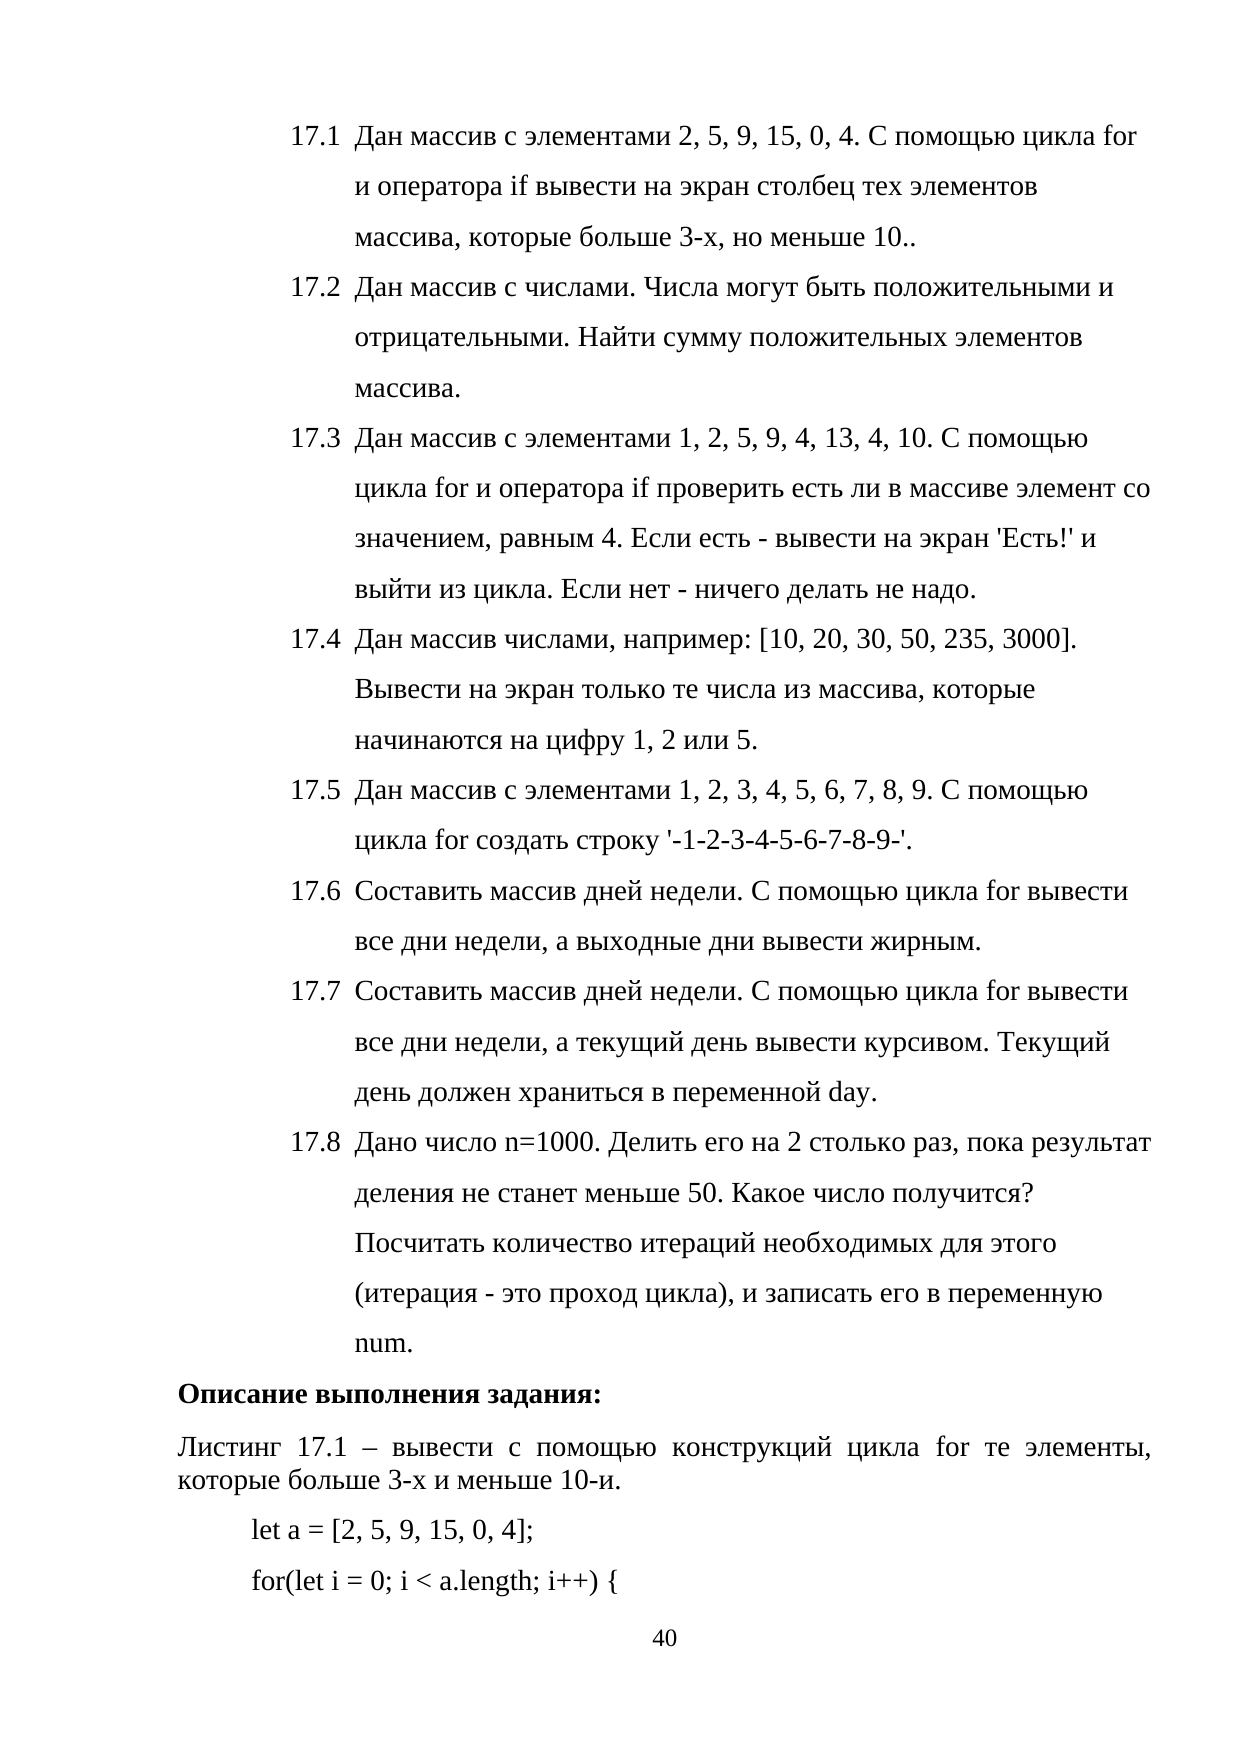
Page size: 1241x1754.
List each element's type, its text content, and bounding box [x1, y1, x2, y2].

list Дан массив с числами. Числа могут быть положительными и отрицательными. Найти сумму положительных элементов массива. [290, 269, 1152, 403]
list Составить массив дней недели. С помощью цикла for вывести все дни недели, а текущий день вывести курсивом. Текущий день должен храниться в переменной day. [290, 973, 1152, 1108]
list Дан массив с элементами 1, 2, 5, 9, 4, 13, 4, 10. С помощью цикла for и оператора if проверить есть ли в массиве элемент со значением, равным 4. Если есть - вывести на экран 'Есть!' и выйти из цикла. Если нет - ничего делать не надо. [290, 420, 1152, 604]
list Дан массив числами, например: [10, 20, 30, 50, 235, 3000]. Вывести на экран только те числа из массива, которые начинаются на цифру 1, 2 или 5. [290, 621, 1152, 755]
list Дан массив с элементами 2, 5, 9, 15, 0, 4. С помощью цикла for и оператора if вывести на экран столбец тех элементов массива, которые больше 3-х, но меньше 10.. [290, 118, 1152, 252]
text Описание выполнения задания: [177, 1376, 1152, 1409]
list Дан массив с элементами 1, 2, 3, 4, 5, 6, 7, 8, 9. С помощью цикла for создать строку '-1-2-3-4-5-6-7-8-9-'. [290, 772, 1152, 856]
text Листинг 17.1 – вывести с помощью конструкций цикла for те элементы, которые больше 3-х и меньше 10-и. [177, 1429, 1152, 1496]
list Дано число n=1000. Делить его на 2 столько раз, пока результат деления не станет меньше 50. Какое число получится? Посчитать количество итераций необходимых для этого (итерация - это проход цикла), и записать его в переменную num. [290, 1124, 1152, 1359]
list Составить массив дней недели. С помощью цикла for вывести все дни недели, а выходные дни вывести жирным. [290, 873, 1152, 957]
text let a = [2, 5, 9, 15, 0, 4]; [177, 1512, 1152, 1546]
text for(let i = 0; i < a.length; i++) { [177, 1563, 1152, 1596]
